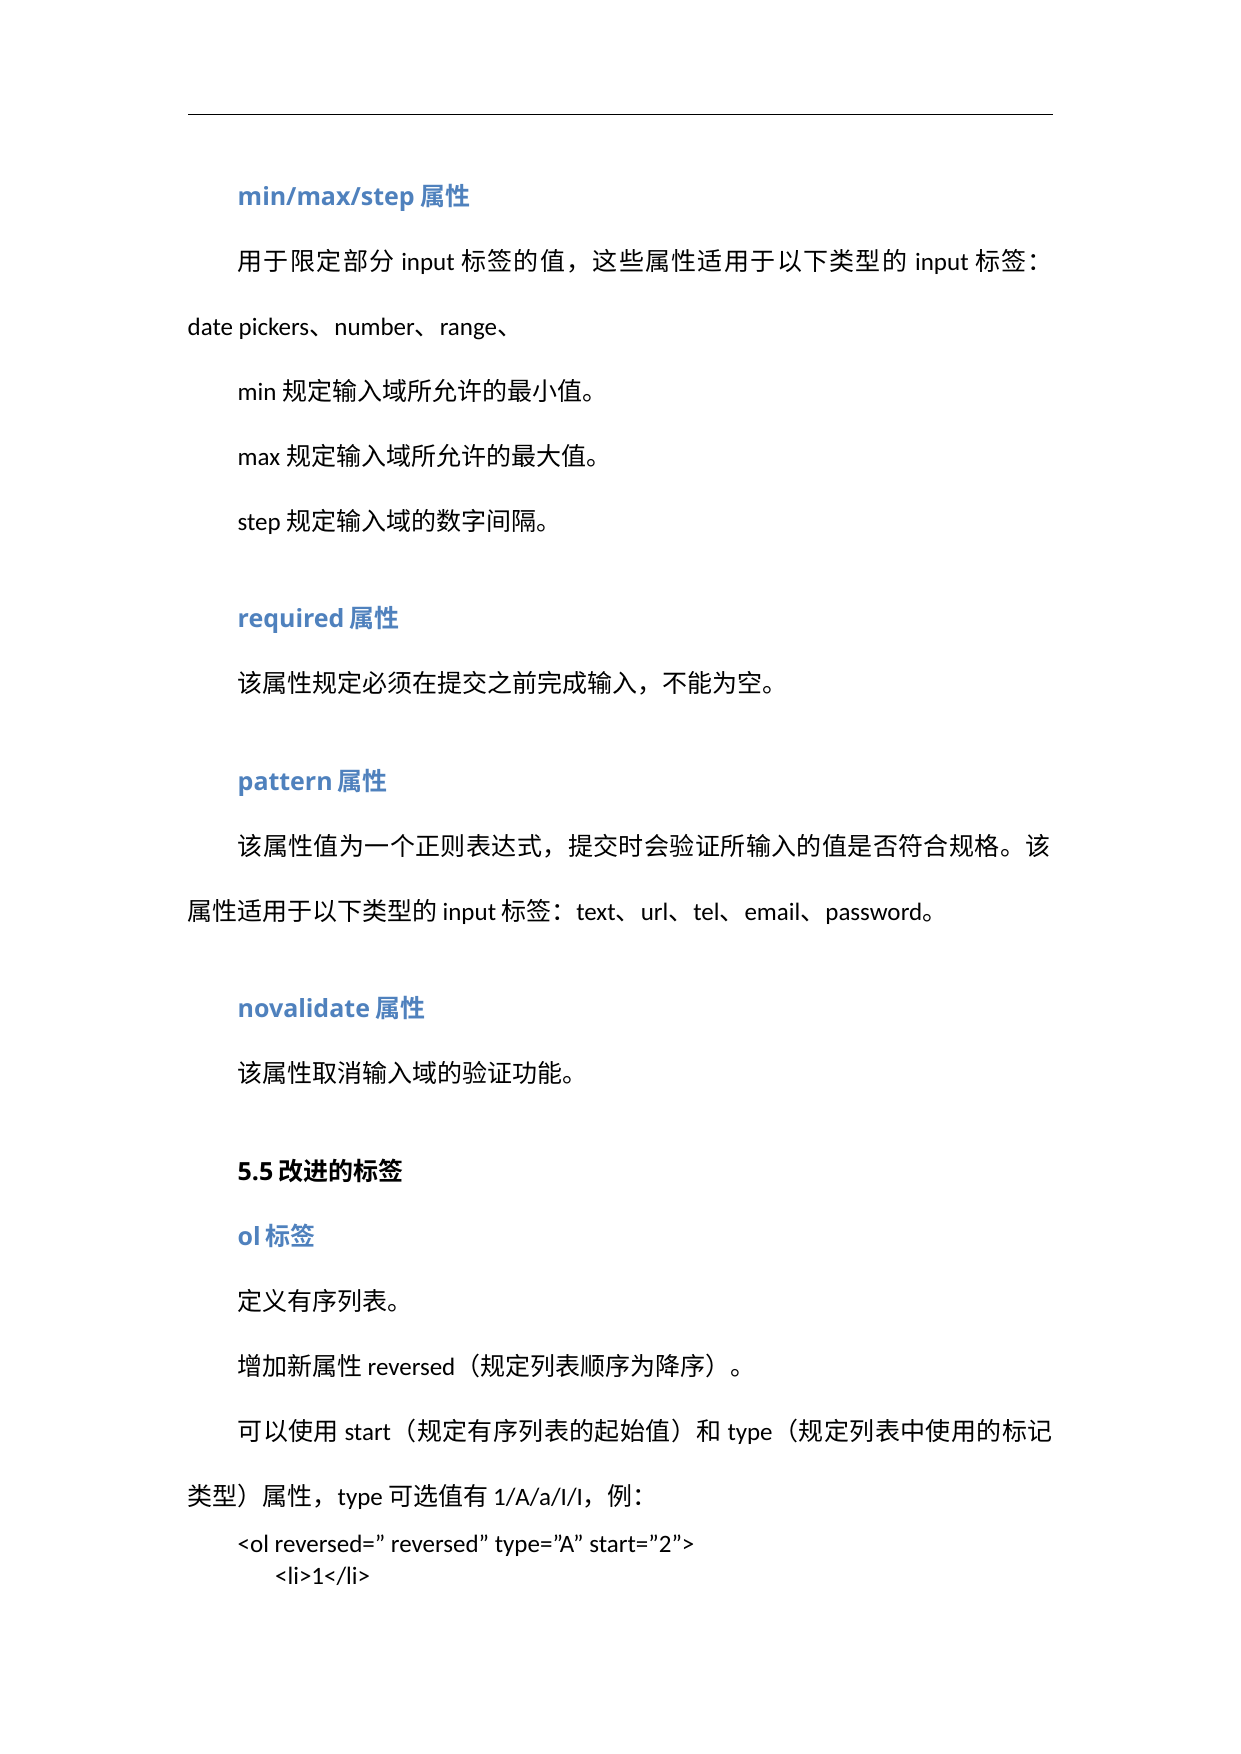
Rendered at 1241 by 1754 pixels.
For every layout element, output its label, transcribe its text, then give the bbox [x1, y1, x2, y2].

text 该属性取消输入域的验证功能。 [187, 1039, 1053, 1104]
text max 规定输入域所允许的最大值。 [187, 422, 1053, 487]
text <li>1</li> [187, 1559, 1053, 1592]
text 该属性值为一个正则表达式，提交时会验证所输入的值是否符合规格。该属性适用于以下类型的input标签：text、url、tel、email、password。 [187, 812, 1053, 942]
text 增加新属性reversed（规定列表顺序为降序）。 [187, 1332, 1053, 1397]
text pattern属性 [187, 747, 1053, 812]
text 用于限定部分input标签的值，这些属性适用于以下类型的input标签：date pickers、number、range、 [187, 227, 1053, 357]
text 可以使用start（规定有序列表的起始值）和type（规定列表中使用的标记类型）属性，type可选值有1/A/a/I/I，例： [187, 1397, 1053, 1527]
text <ol reversed=” reversed” type=”A” start=”2”> [187, 1527, 1053, 1559]
text min 规定输入域所允许的最小值。 [187, 357, 1053, 422]
text 5.5改进的标签 [187, 1137, 1053, 1202]
text required属性 [187, 584, 1053, 649]
text 定义有序列表。 [187, 1267, 1053, 1332]
text step 规定输入域的数字间隔。 [187, 487, 1053, 552]
text 该属性规定必须在提交之前完成输入，不能为空。 [187, 649, 1053, 714]
text min/max/step属性 [187, 162, 1053, 227]
text novalidate属性 [187, 974, 1053, 1039]
text ol标签 [187, 1202, 1053, 1267]
